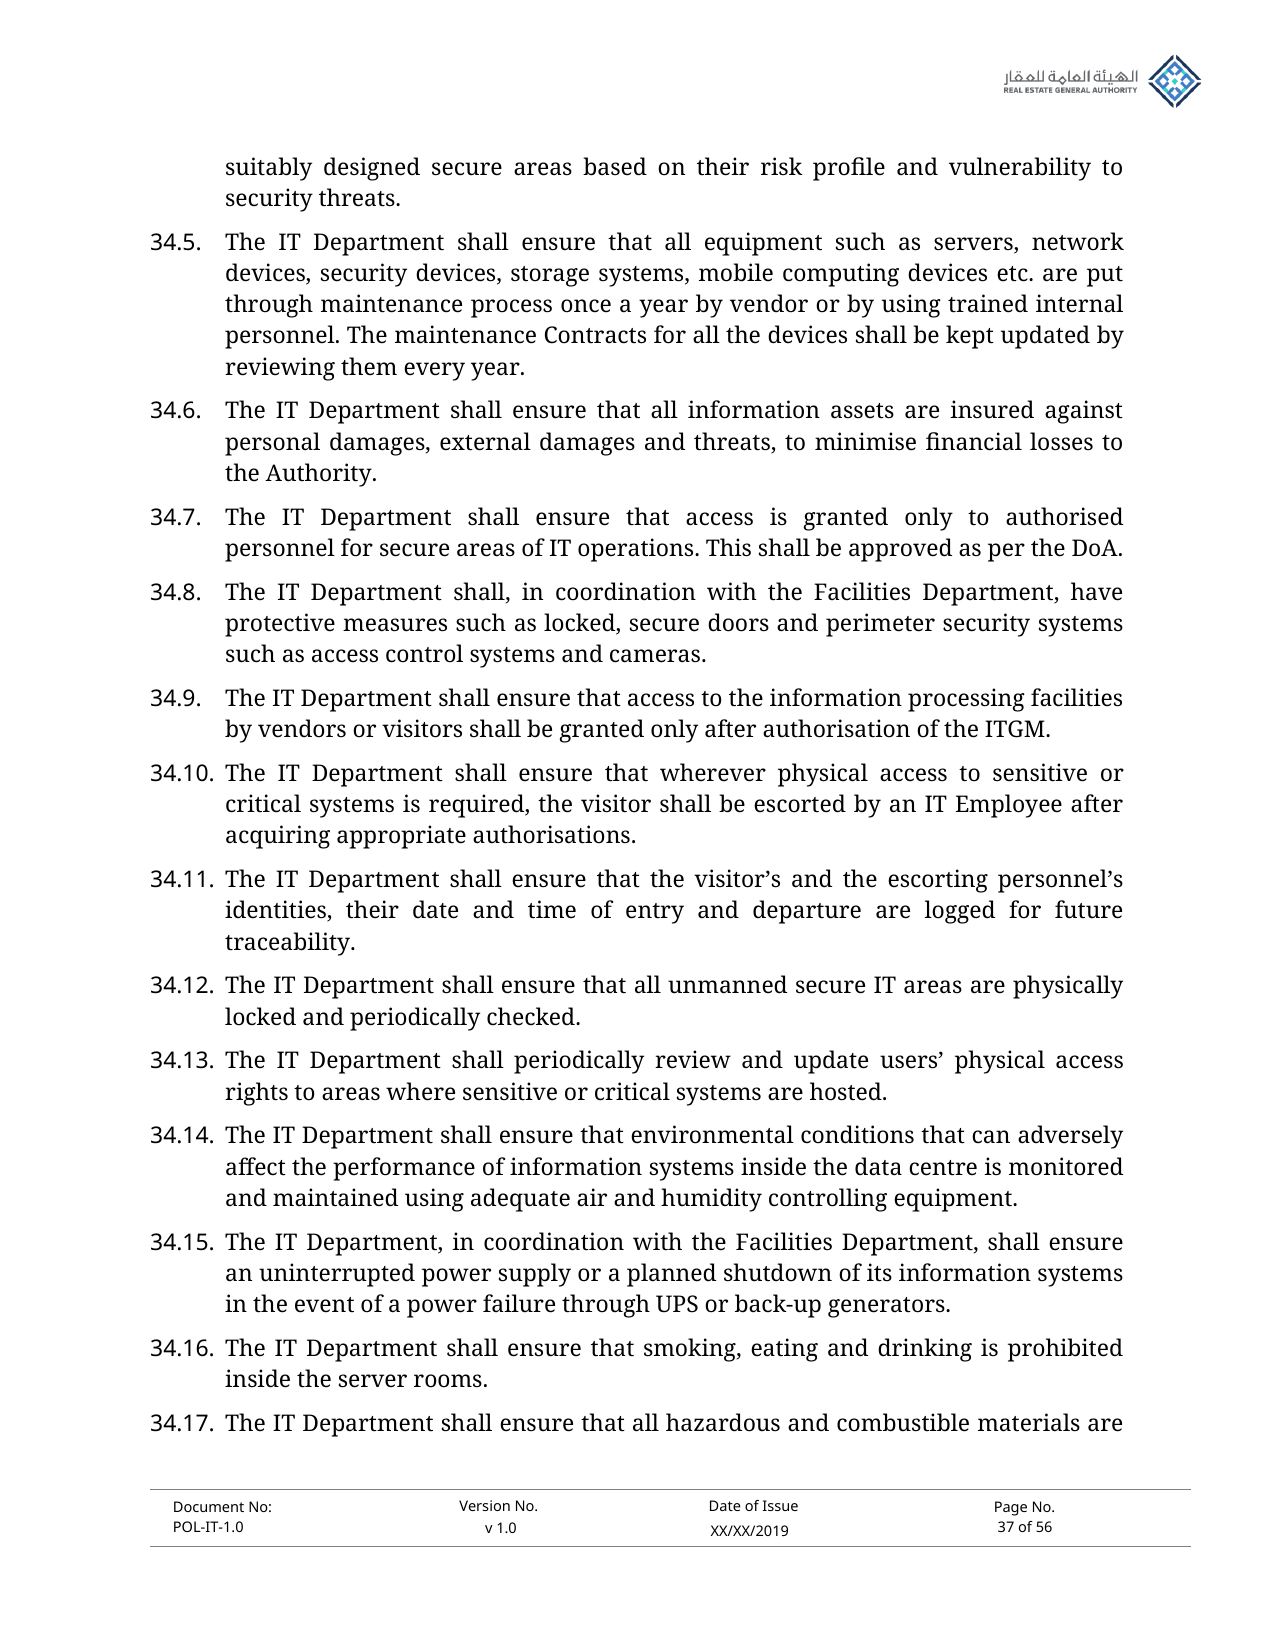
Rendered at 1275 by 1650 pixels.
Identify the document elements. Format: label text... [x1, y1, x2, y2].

text The IT Department shall ensure that environmental conditions that can adversely affect the performance of information systems inside the data centre is monitored and maintained using adequate air and humidity controlling equipment. [150, 1119, 1125, 1212]
text The IT Department shall, in coordination with the Facilities Department, have protective measures such as locked, secure doors and perimeter security systems such as access control systems and cameras. [150, 575, 1125, 669]
text The IT Department shall periodically review and update users’ physical access rights to areas where sensitive or critical systems are hosted. [150, 1044, 1125, 1106]
text The IT Department shall ensure that wherever physical access to sensitive or critical systems is required, the visitor shall be escorted by an IT Employee after acquiring appropriate authorisations. [150, 756, 1125, 850]
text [150, 150, 1125, 212]
text The IT Department shall ensure that smoking, eating and drinking is prohibited inside the server rooms. [150, 1331, 1125, 1394]
text The IT Department shall ensure that the visitor’s and the escorting personnel’s identities, their date and time of entry and departure are logged for future traceability. [150, 862, 1125, 956]
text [150, 1406, 1125, 1437]
text The IT Department shall ensure that all unmanned secure IT areas are physically locked and periodically checked. [150, 969, 1125, 1031]
text The IT Department shall ensure that access is granted only to authorised personnel for secure areas of IT operations. This shall be approved as per the DoA. [150, 500, 1125, 562]
picture [999, 51, 1206, 110]
text The IT Department shall ensure that all information assets are insured against personal damages, external damages and threats, to minimise financial losses to the Authority. [150, 394, 1125, 487]
text The IT Department shall ensure that all equipment such as servers, network devices, security devices, storage systems, mobile computing devices etc. are put through maintenance process once a year by vendor or by using trained internal personnel. The maintenance Contracts for all the devices shall be kept updated by reviewing them every year. [150, 225, 1125, 381]
text The IT Department shall ensure that access to the information processing facilities by vendors or visitors shall be granted only after authorisation of the ITGM. [150, 681, 1125, 744]
text The IT Department, in coordination with the Facilities Department, shall ensure an uninterrupted power supply or a planned shutdown of its information systems in the event of a power failure through UPS or back-up generators. [150, 1225, 1125, 1319]
